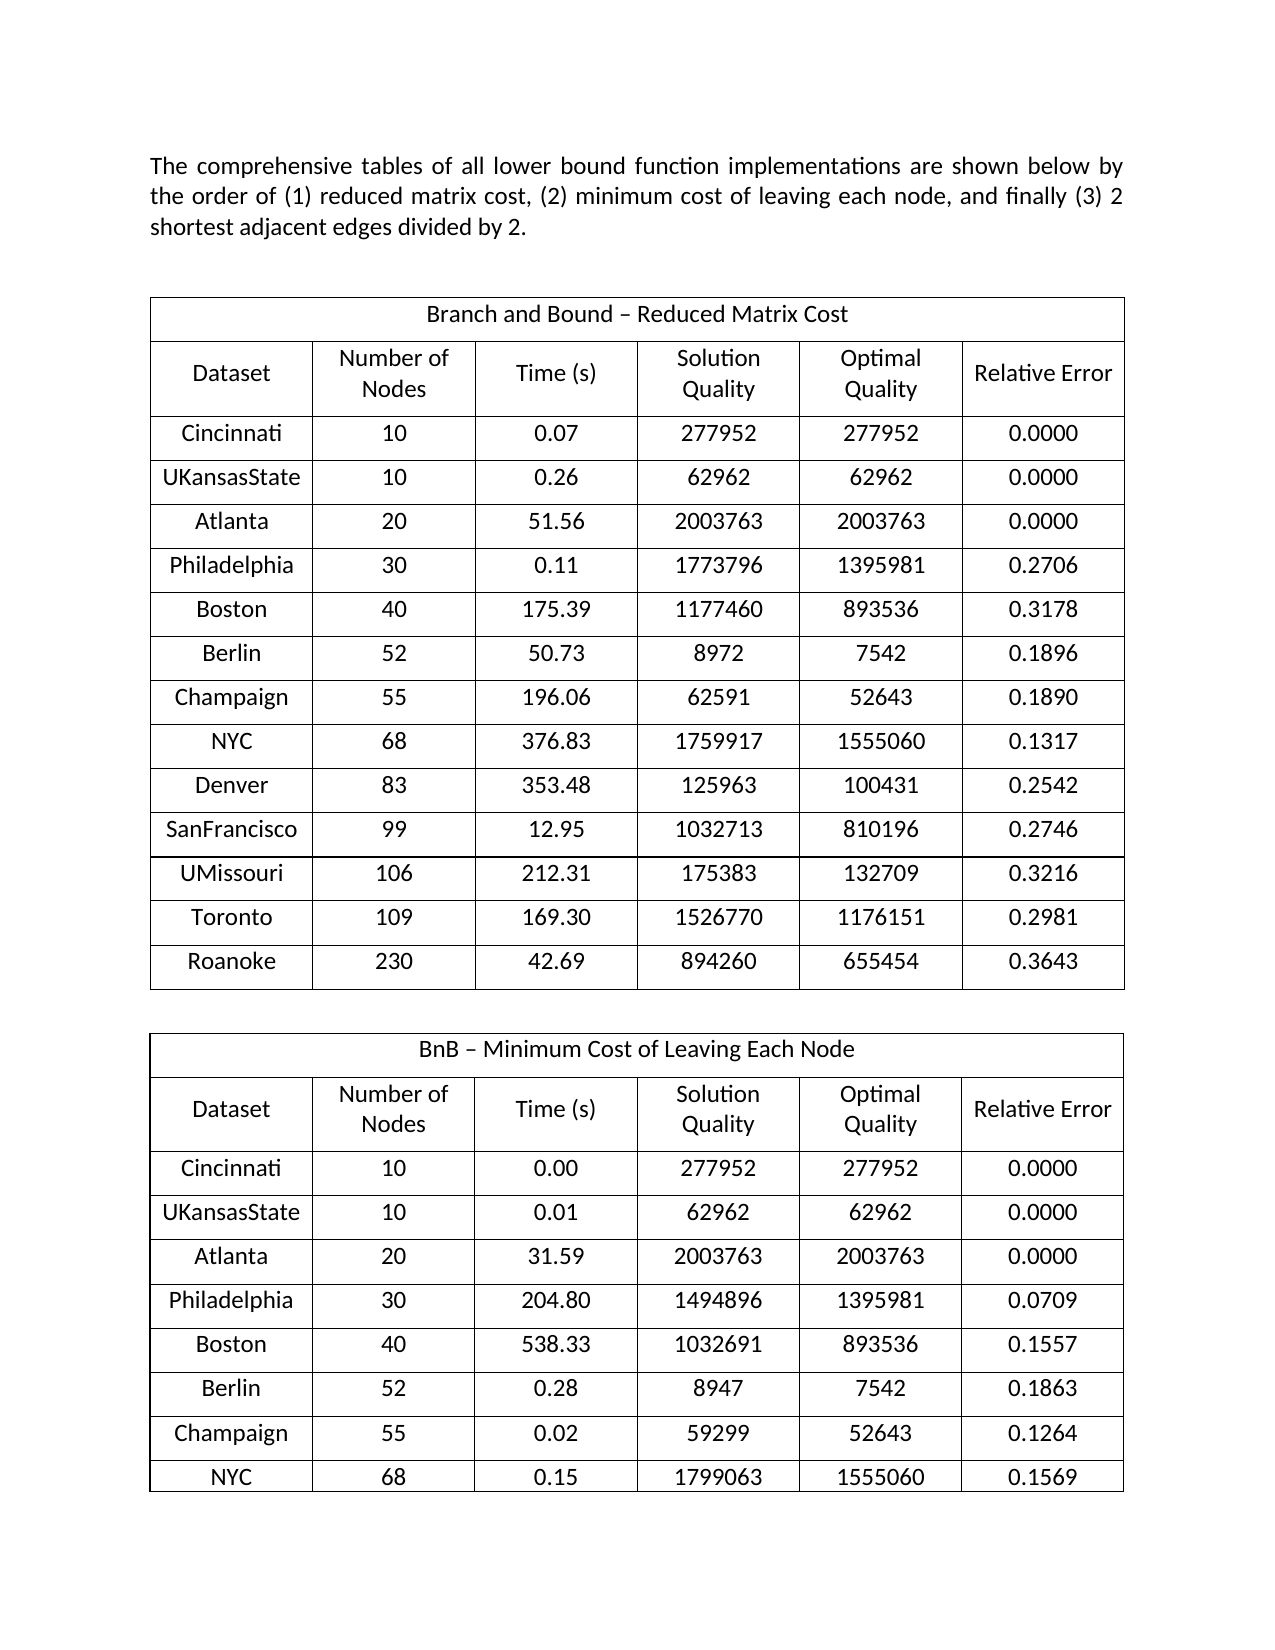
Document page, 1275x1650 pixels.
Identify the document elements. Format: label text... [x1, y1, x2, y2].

table_cell 1555060 [800, 1461, 961, 1491]
table_cell 0.0000 [963, 461, 1124, 504]
table_cell Dataset [151, 342, 312, 416]
table_cell 62962 [800, 1196, 961, 1239]
table_cell 52643 [800, 681, 962, 724]
table_cell 12.95 [476, 813, 637, 856]
table_cell 62962 [638, 1196, 799, 1239]
table_cell 894260 [638, 946, 799, 988]
table_cell Dataset [151, 1078, 312, 1151]
table_cell Number of Nodes [313, 342, 475, 416]
table_cell 0.26 [476, 461, 637, 504]
table_cell 0.15 [475, 1461, 637, 1491]
table_cell 2003763 [800, 1240, 961, 1283]
table_cell 68 [313, 725, 475, 768]
table_cell 10 [313, 461, 475, 504]
table_cell UMissouri [151, 858, 312, 900]
table_cell NYC [151, 1461, 312, 1491]
table_cell 277952 [800, 1152, 961, 1195]
table_cell Denver [151, 769, 312, 812]
table_cell 893536 [800, 1329, 961, 1372]
table_cell 353.48 [476, 769, 637, 812]
table_cell Berlin [151, 1373, 312, 1416]
table_cell Roanoke [151, 946, 312, 988]
table_cell 55 [313, 1417, 474, 1460]
table_cell 50.73 [476, 637, 637, 680]
table_cell 1032691 [638, 1329, 799, 1372]
table_cell 277952 [800, 417, 962, 460]
table_cell 10 [313, 417, 475, 460]
table_cell 169.30 [476, 901, 637, 944]
table_cell 31.59 [475, 1240, 637, 1283]
table_cell Philadelphia [151, 1285, 312, 1327]
table_cell 0.00 [475, 1152, 637, 1195]
table_cell Cincinnati [151, 417, 312, 460]
table_cell Champaign [151, 1417, 312, 1460]
table_cell 655454 [800, 946, 962, 988]
table_cell 893536 [800, 593, 962, 636]
table_cell Relative Error [962, 1078, 1123, 1151]
table_cell 1395981 [800, 1285, 961, 1327]
table_cell 2003763 [638, 505, 799, 548]
table_cell Atlanta [151, 1240, 312, 1283]
table_cell 538.33 [475, 1329, 637, 1372]
table_cell Time (s) [475, 1078, 637, 1151]
table_cell 204.80 [475, 1285, 637, 1327]
table_cell Solution Quality [638, 1078, 799, 1151]
table_cell 2003763 [800, 505, 962, 548]
table_cell 20 [313, 1240, 474, 1283]
table_cell 277952 [638, 1152, 799, 1195]
table_cell 175.39 [476, 593, 637, 636]
table_cell 83 [313, 769, 475, 812]
table_cell Solution Quality [638, 342, 799, 416]
table_cell 0.0000 [963, 417, 1124, 460]
table_cell Philadelphia [151, 549, 312, 592]
table_cell 100431 [800, 769, 962, 812]
table_cell 230 [313, 946, 475, 988]
table_cell 0.1569 [962, 1461, 1123, 1491]
table_cell 0.3216 [963, 858, 1124, 900]
table_cell 109 [313, 901, 475, 944]
table_cell Toronto [151, 901, 312, 944]
table_cell 1555060 [800, 725, 962, 768]
table_cell 0.1317 [963, 725, 1124, 768]
table_cell 0.2981 [963, 901, 1124, 944]
text The comprehensive tables of all lower bound function implementations are shown below by the order of (1) reduced matrix cost, (2) minimum cost of leaving each node, and finally (3) 2 shortest adjacent edges divided by 2. [150, 150, 1125, 242]
table_cell 0.1890 [963, 681, 1124, 724]
table_cell 132709 [800, 858, 962, 900]
table_cell 0.1863 [962, 1373, 1123, 1416]
table_cell Number of Nodes [313, 1078, 474, 1151]
table_cell 1799063 [638, 1461, 799, 1491]
table_cell 0.0000 [962, 1152, 1123, 1195]
table_cell 0.0000 [962, 1240, 1123, 1283]
table_cell 277952 [638, 417, 799, 460]
table_cell 810196 [800, 813, 962, 856]
table_cell 30 [313, 549, 475, 592]
table_cell 1176151 [800, 901, 962, 944]
table_cell 0.1896 [963, 637, 1124, 680]
table_cell 1395981 [800, 549, 962, 592]
table_cell 1526770 [638, 901, 799, 944]
table_cell 8972 [638, 637, 799, 680]
table_cell 196.06 [476, 681, 637, 724]
table_cell 40 [313, 593, 475, 636]
table_cell 0.3178 [963, 593, 1124, 636]
table_cell 0.01 [475, 1196, 637, 1239]
table_cell 7542 [800, 637, 962, 680]
table_cell 10 [313, 1152, 474, 1195]
table_cell Relative Error [963, 342, 1124, 416]
table_cell 7542 [800, 1373, 961, 1416]
table_header Branch and Bound – Reduced Matrix Cost [151, 298, 1124, 341]
table_cell 8947 [638, 1373, 799, 1416]
table_cell Optimal Quality [800, 1078, 961, 1151]
table_cell Boston [151, 1329, 312, 1372]
table_cell 51.56 [476, 505, 637, 548]
table_cell 0.3643 [963, 946, 1124, 988]
table_cell 62962 [638, 461, 799, 504]
table_cell NYC [151, 725, 312, 768]
table_cell UKansasState [151, 461, 312, 504]
table_cell Boston [151, 593, 312, 636]
table_cell 2003763 [638, 1240, 799, 1283]
table_cell 0.2542 [963, 769, 1124, 812]
table_cell 99 [313, 813, 475, 856]
table_cell 175383 [638, 858, 799, 900]
table_cell 0.1264 [962, 1417, 1123, 1460]
table_cell 10 [313, 1196, 474, 1239]
table_cell 212.31 [476, 858, 637, 900]
table_cell Atlanta [151, 505, 312, 548]
table_cell 106 [313, 858, 475, 900]
table_cell 0.2746 [963, 813, 1124, 856]
table_cell Champaign [151, 681, 312, 724]
table_cell 0.02 [475, 1417, 637, 1460]
table_cell 42.69 [476, 946, 637, 988]
table_cell 0.0709 [962, 1285, 1123, 1327]
table_cell 55 [313, 681, 475, 724]
table_cell 0.2706 [963, 549, 1124, 592]
table_cell UKansasState [151, 1196, 312, 1239]
table_cell 20 [313, 505, 475, 548]
table_cell 1177460 [638, 593, 799, 636]
table_cell 0.0000 [962, 1196, 1123, 1239]
table_cell 0.28 [475, 1373, 637, 1416]
table_cell 52643 [800, 1417, 961, 1460]
table_cell 0.0000 [963, 505, 1124, 548]
table_cell Berlin [151, 637, 312, 680]
table_cell Cincinnati [151, 1152, 312, 1195]
table_cell 30 [313, 1285, 474, 1327]
table_cell Optimal Quality [800, 342, 962, 416]
table_cell Time (s) [476, 342, 637, 416]
table_cell 52 [313, 637, 475, 680]
table_cell 59299 [638, 1417, 799, 1460]
table_cell 1494896 [638, 1285, 799, 1327]
table_cell 0.07 [476, 417, 637, 460]
table_cell 1032713 [638, 813, 799, 856]
table_cell 1773796 [638, 549, 799, 592]
table_cell 376.83 [476, 725, 637, 768]
table_cell 62591 [638, 681, 799, 724]
table_header BnB – Minimum Cost of Leaving Each Node [151, 1034, 1123, 1077]
table_cell 0.11 [476, 549, 637, 592]
table_cell 62962 [800, 461, 962, 504]
table_cell 0.1557 [962, 1329, 1123, 1372]
table_cell SanFrancisco [151, 813, 312, 856]
table_cell 125963 [638, 769, 799, 812]
table_cell 40 [313, 1329, 474, 1372]
table_cell 52 [313, 1373, 474, 1416]
table_cell 68 [313, 1461, 474, 1491]
table_cell 1759917 [638, 725, 799, 768]
